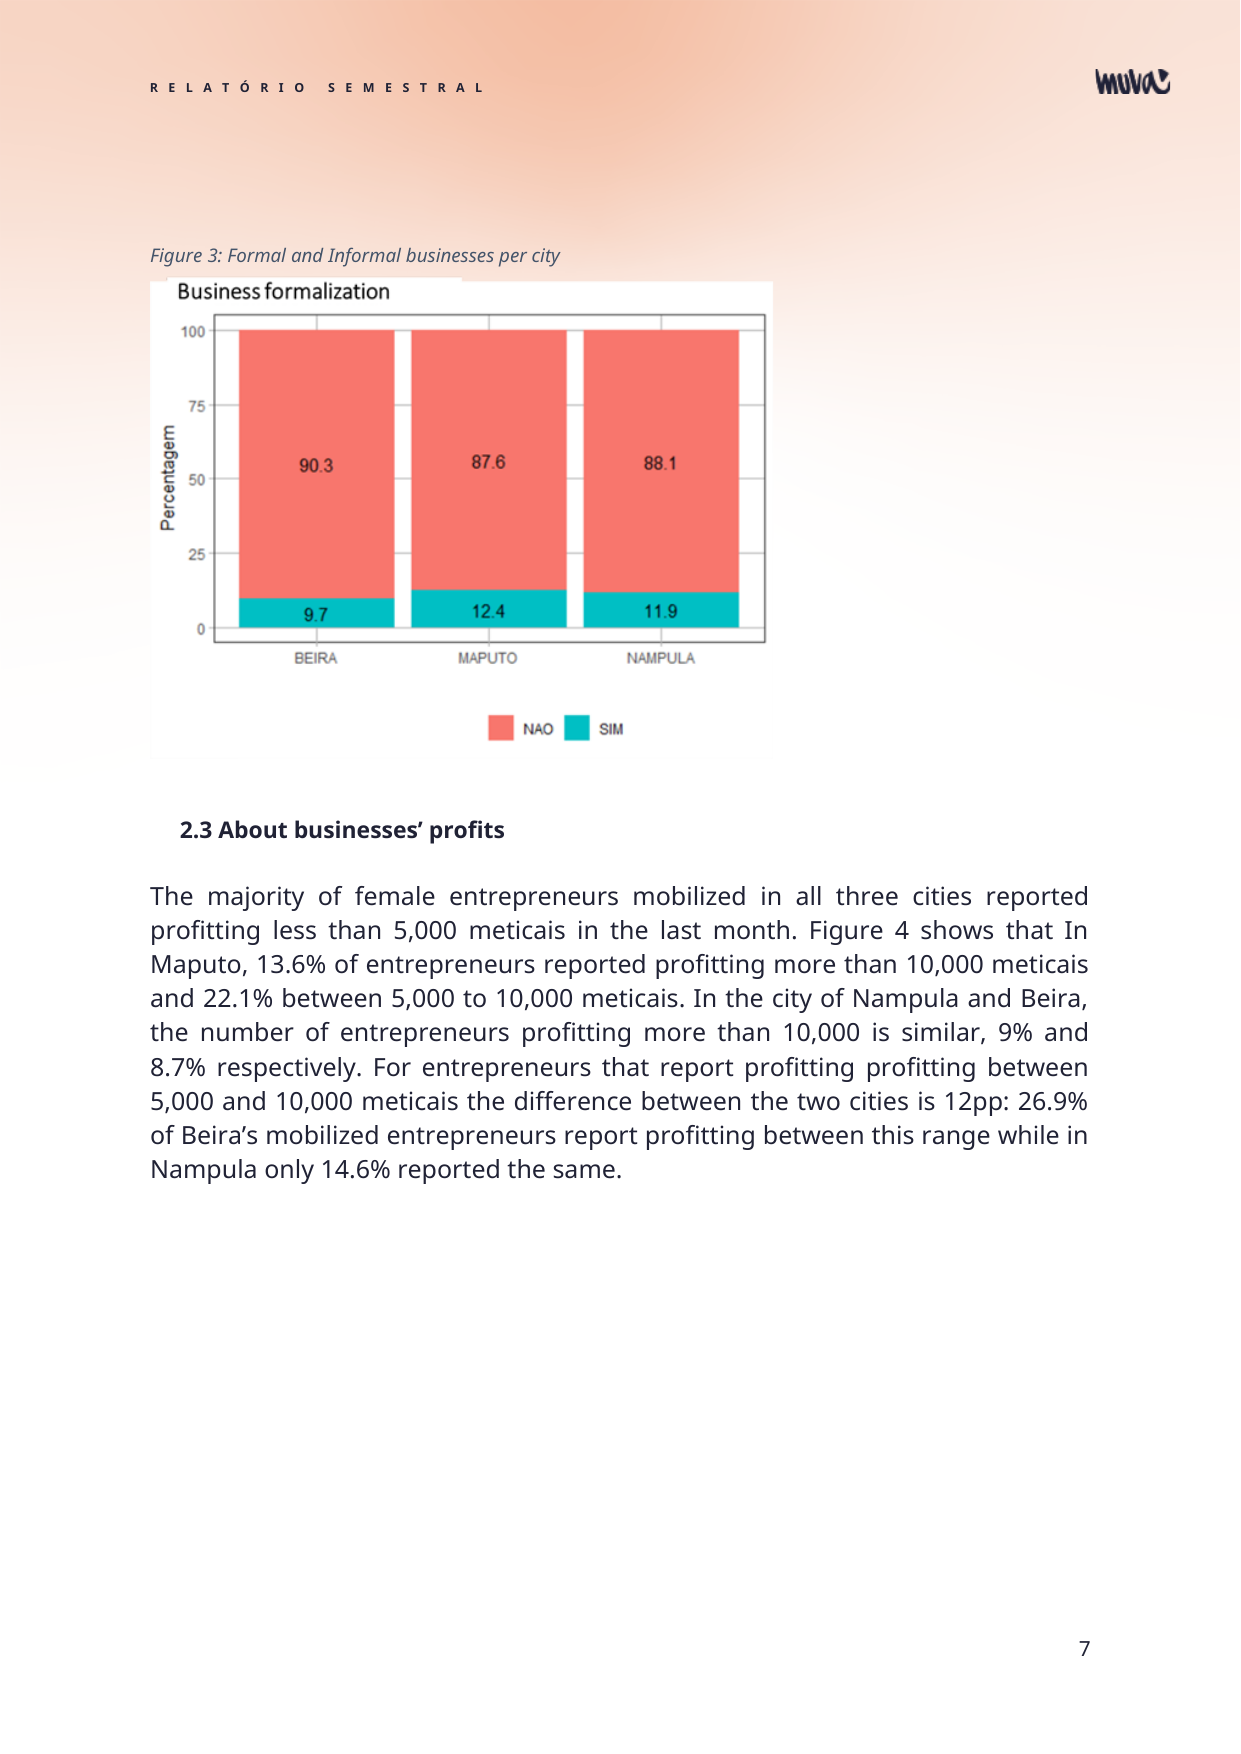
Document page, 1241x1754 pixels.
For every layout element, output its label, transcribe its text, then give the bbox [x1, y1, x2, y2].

text The majority of female entrepreneurs mobilized in all three cities reported profitting less than 5,000 meticais in the last month. Figure 4 shows that In Maputo, 13.6% of entrepreneurs reported profitting more than 10,000 meticais and 22.1% between 5,000 to 10,000 meticais. In the city of Nampula and Beira, the number of entrepreneurs profitting more than 10,000 is similar, 9% and 8.7% respectively. For entrepreneurs that report profitting profitting between 5,000 and 10,000 meticais the difference between the two cities is 12pp: 26.9% of Beira’s mobilized entrepreneurs report profitting between this range while in Nampula only 14.6% reported the same. [150, 879, 1090, 1185]
text Figure 3: Formal and Informal businesses per city [150, 243, 1090, 759]
picture [0, 0, 1241, 1754]
subtitle 2.3 About businesses’ profits [150, 813, 1090, 845]
